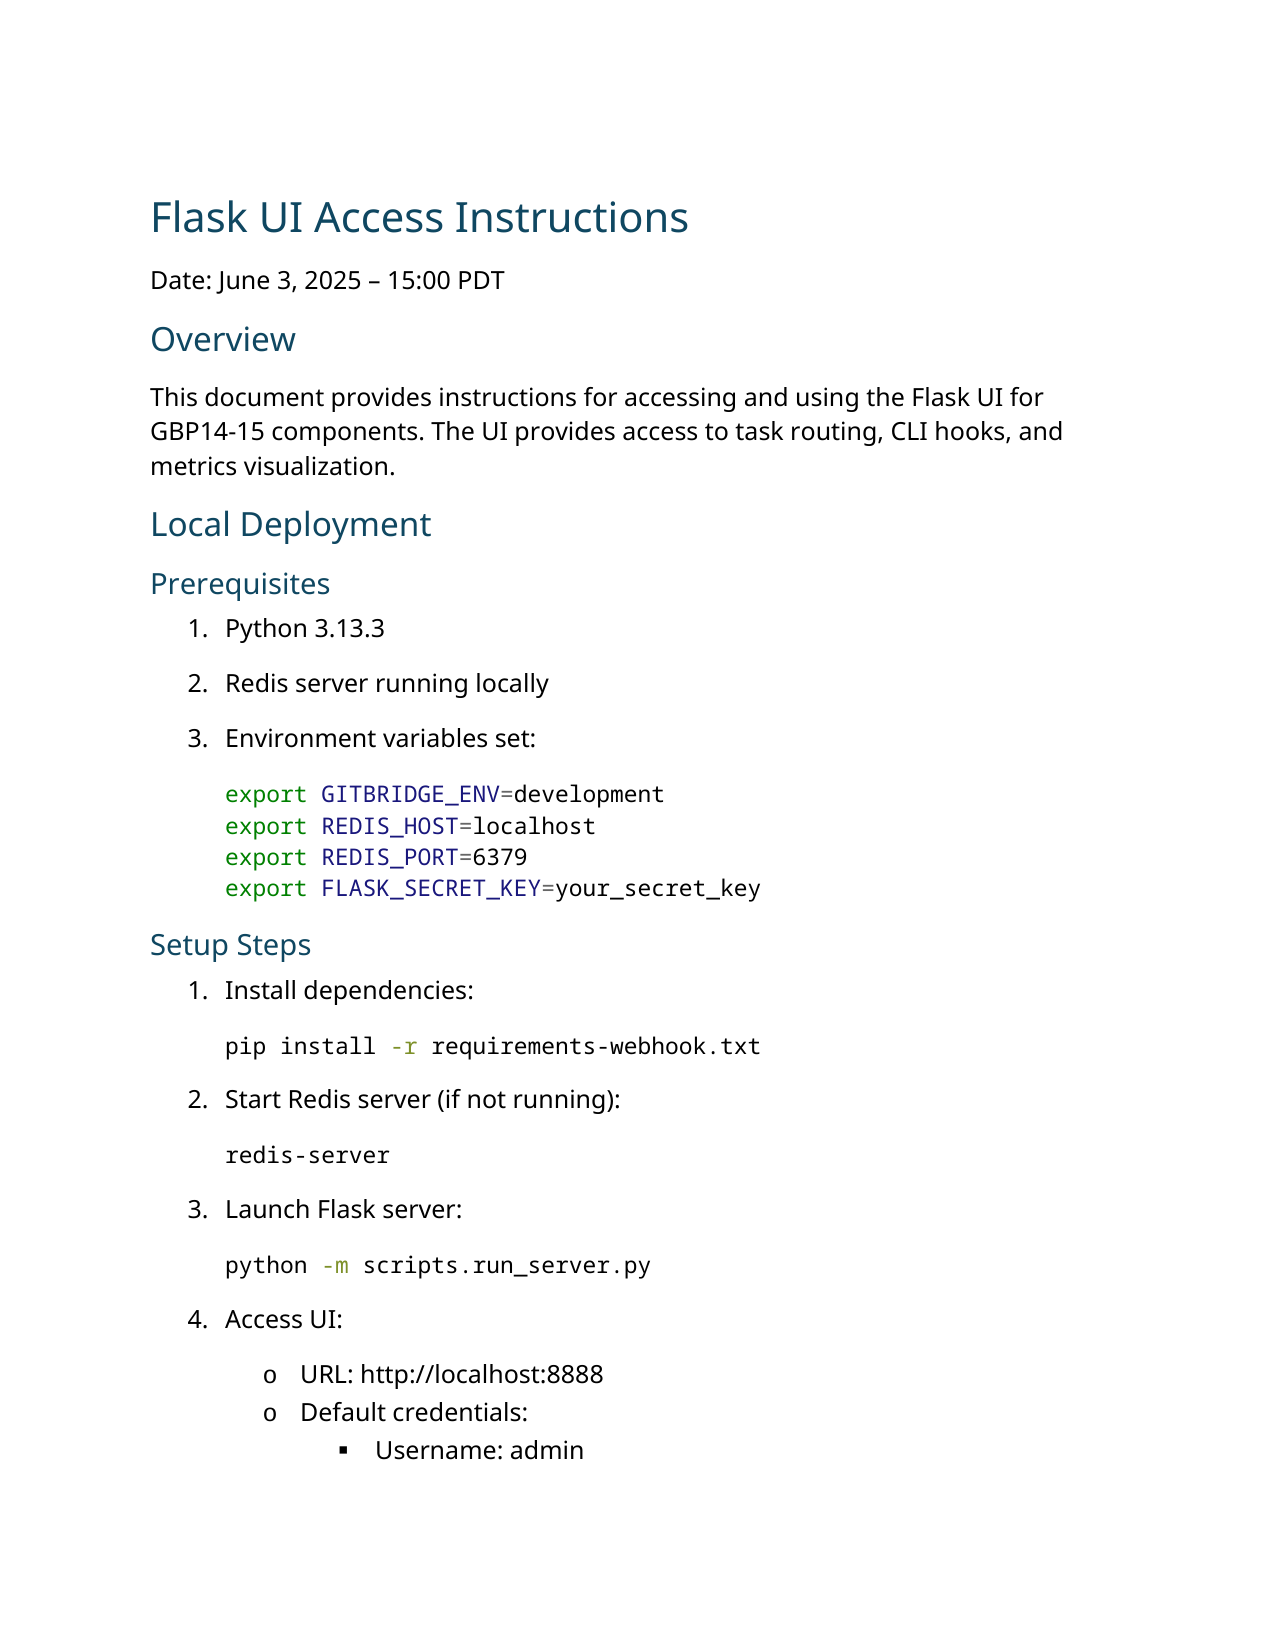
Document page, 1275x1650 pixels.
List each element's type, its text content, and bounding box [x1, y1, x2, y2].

list Redis server running locally [187, 666, 1125, 700]
subtitle Flask UI Access Instructions [150, 187, 1125, 244]
list Username: admin [337, 1433, 1125, 1467]
list Environment variables set: [187, 721, 1125, 755]
subtitle Setup Steps [150, 924, 1125, 964]
list Install dependencies: [187, 972, 1125, 1006]
list Python 3.13.3 [187, 611, 1125, 645]
list export GITBRIDGE_ENV=development export REDIS_HOST=localhost export REDIS_PORT=6379 export FLASK_SECRET_KEY=your_secret_key [187, 776, 1125, 903]
list Default credentials: [262, 1395, 1125, 1429]
list Access UI: [187, 1302, 1125, 1336]
list Start Redis server (if not running): [187, 1082, 1125, 1116]
subtitle Prerequisites [150, 563, 1125, 603]
subtitle Local Deployment [150, 501, 1125, 546]
list redis-server [187, 1137, 1125, 1171]
text This document provides instructions for accessing and using the Flask UI for GBP14-15 components. The UI provides access to task routing, CLI hooks, and metrics visualization. [150, 380, 1125, 482]
list python -m scripts.run_server.py [187, 1247, 1125, 1281]
text Date: June 3, 2025 – 15:00 PDT [150, 263, 1125, 297]
subtitle Overview [150, 316, 1125, 361]
list URL: http://localhost:8888 [262, 1357, 1125, 1391]
list pip install -r requirements-webhook.txt [187, 1027, 1125, 1061]
list Launch Flask server: [187, 1192, 1125, 1226]
